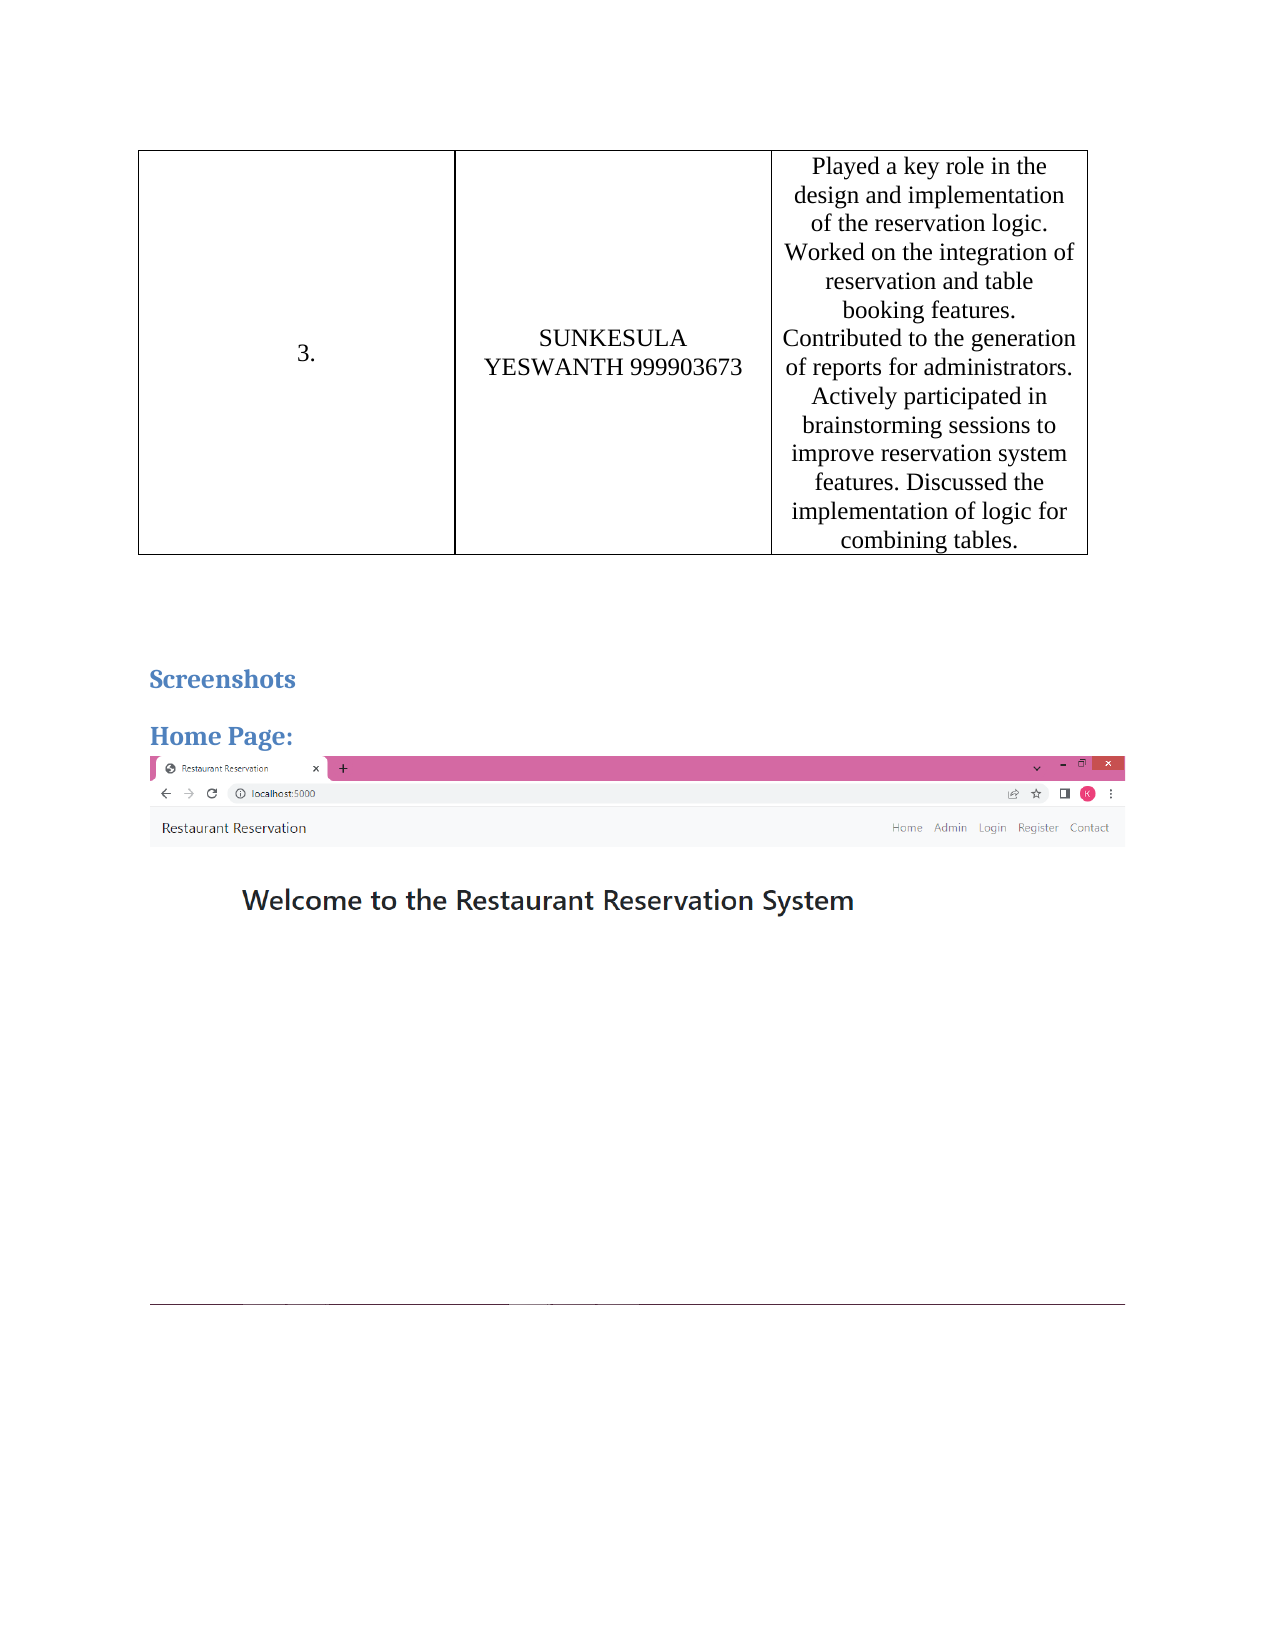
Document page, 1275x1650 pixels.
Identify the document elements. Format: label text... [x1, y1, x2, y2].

table_cell Played a key role in the design and implementation of the reservation logic. Worked on the integration of reservation and table booking features. Contributed to the generation of reports for administrators. Actively participated in brainstorming sessions to improve reservation system features. Discussed the implementation of logic for combining tables. [772, 151, 1087, 553]
table_cell SUNKESULA YESWANTH 999903673 [456, 151, 771, 553]
subtitle Home Page: [150, 721, 1125, 752]
subtitle Screenshots [150, 664, 1125, 695]
table_cell [139, 151, 454, 553]
picture [150, 756, 1125, 1305]
